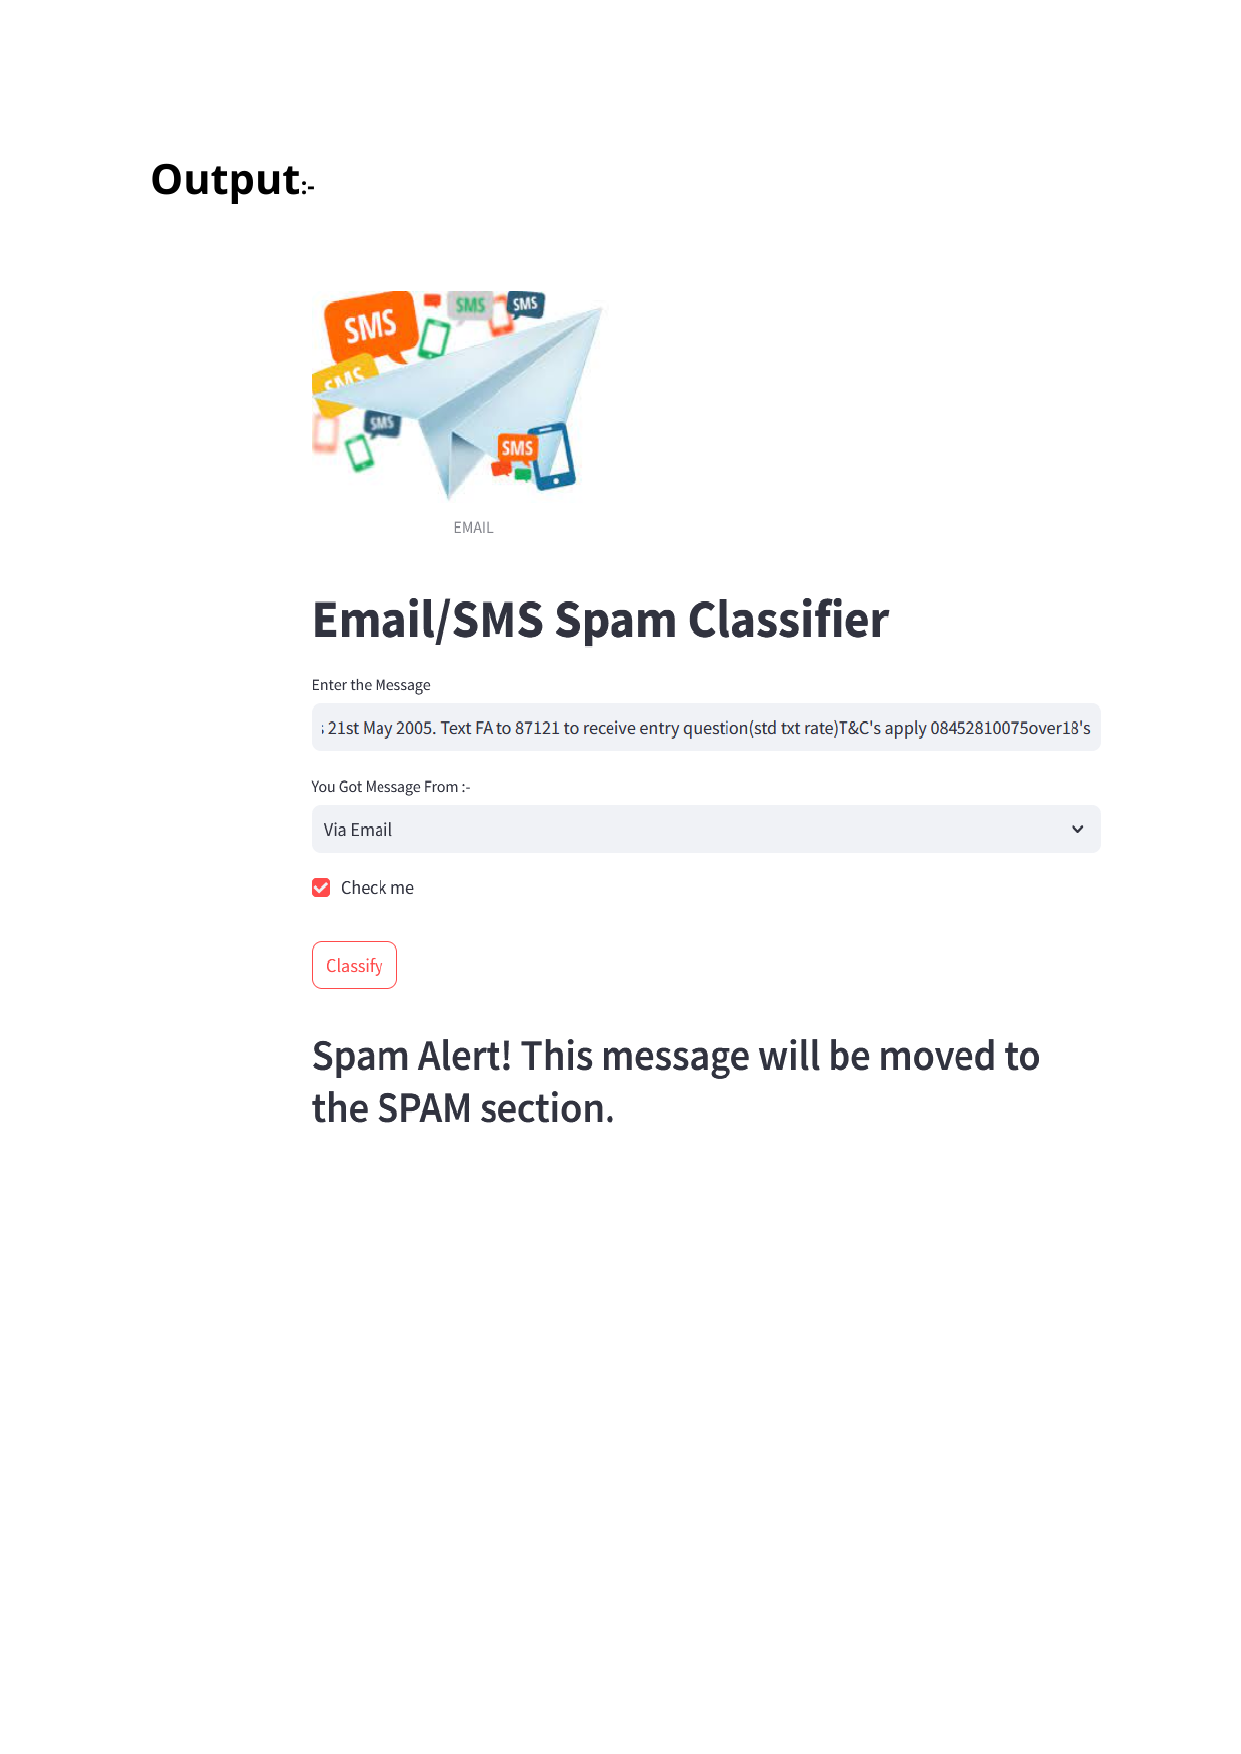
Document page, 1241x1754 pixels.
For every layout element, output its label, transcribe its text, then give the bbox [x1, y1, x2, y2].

text Output:- [150, 150, 1090, 207]
picture [150, 227, 1188, 1143]
